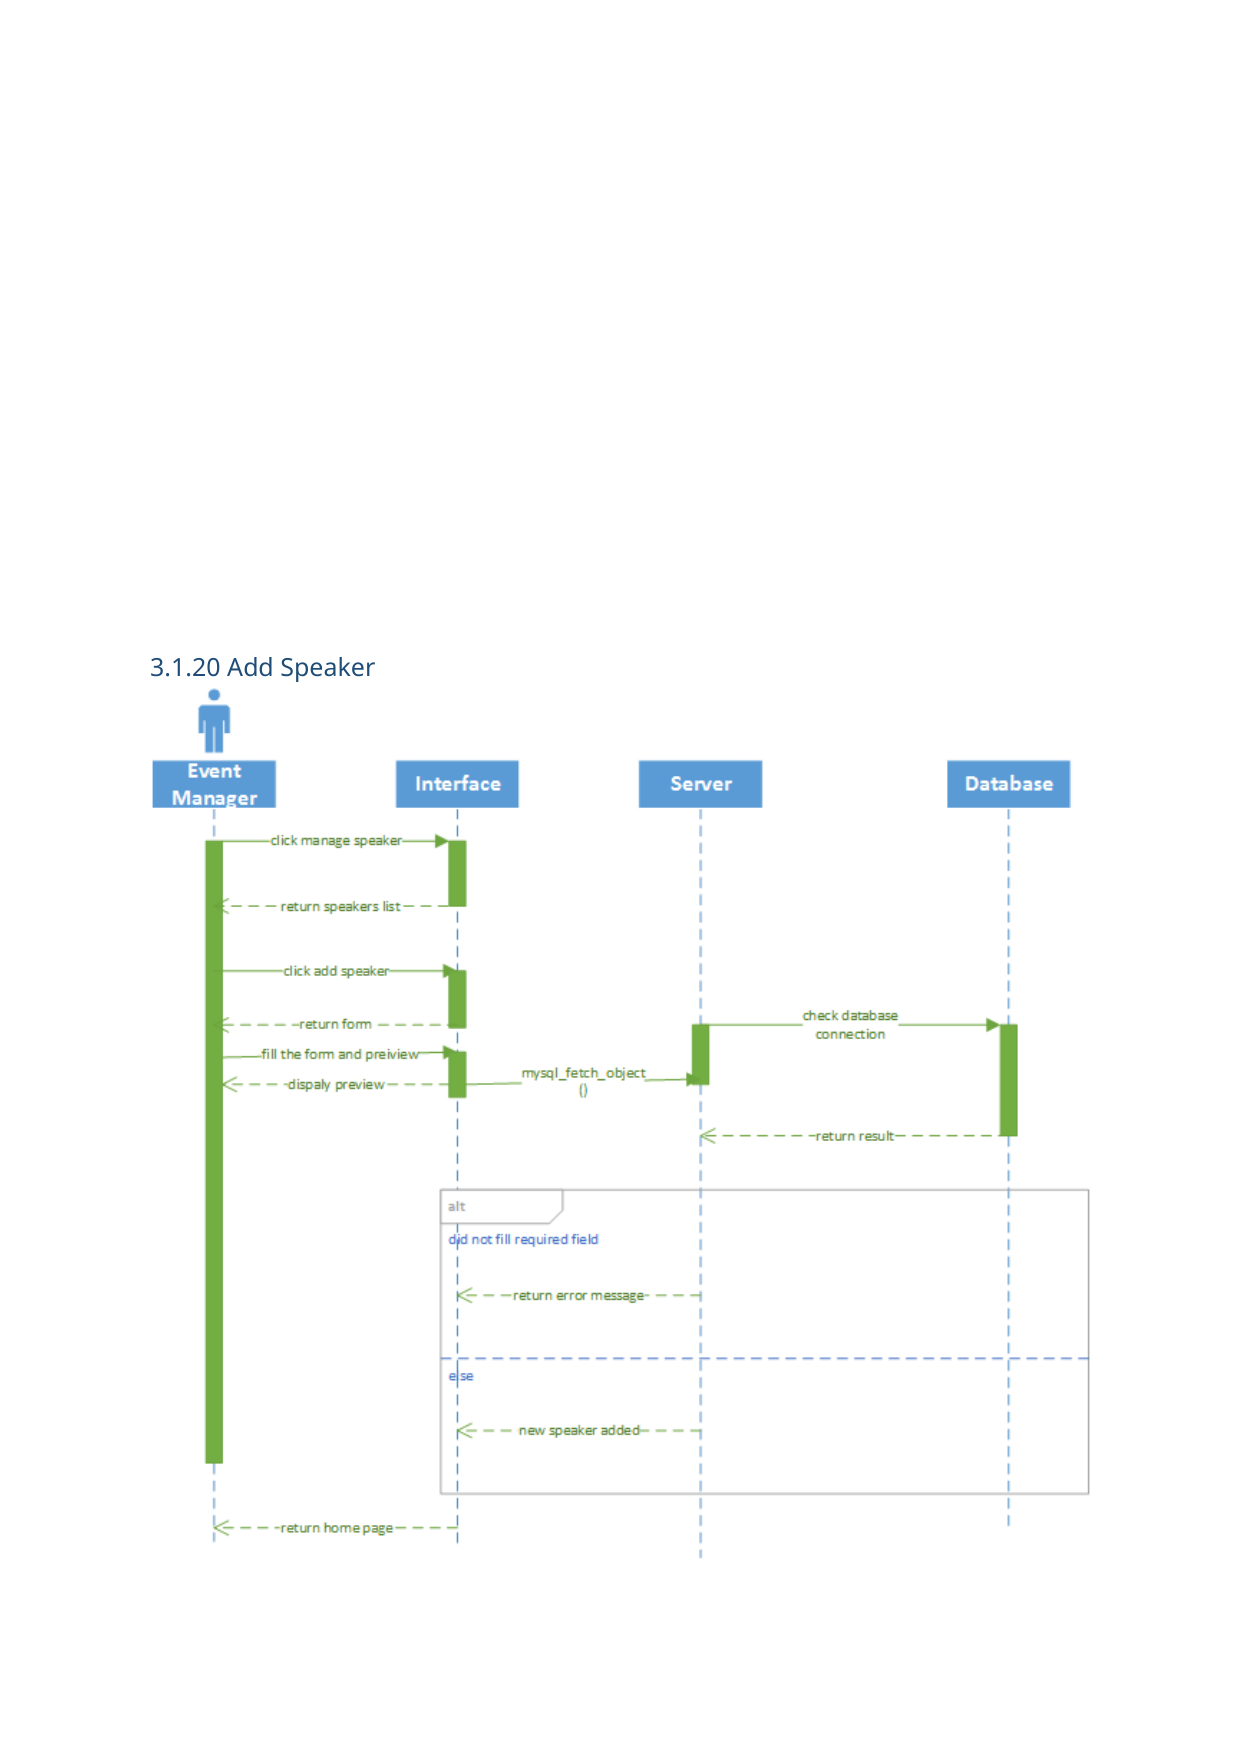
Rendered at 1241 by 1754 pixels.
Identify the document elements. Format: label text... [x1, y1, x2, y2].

subtitle 3.1.20 Add Speaker [150, 649, 1090, 684]
picture [150, 686, 1091, 1560]
